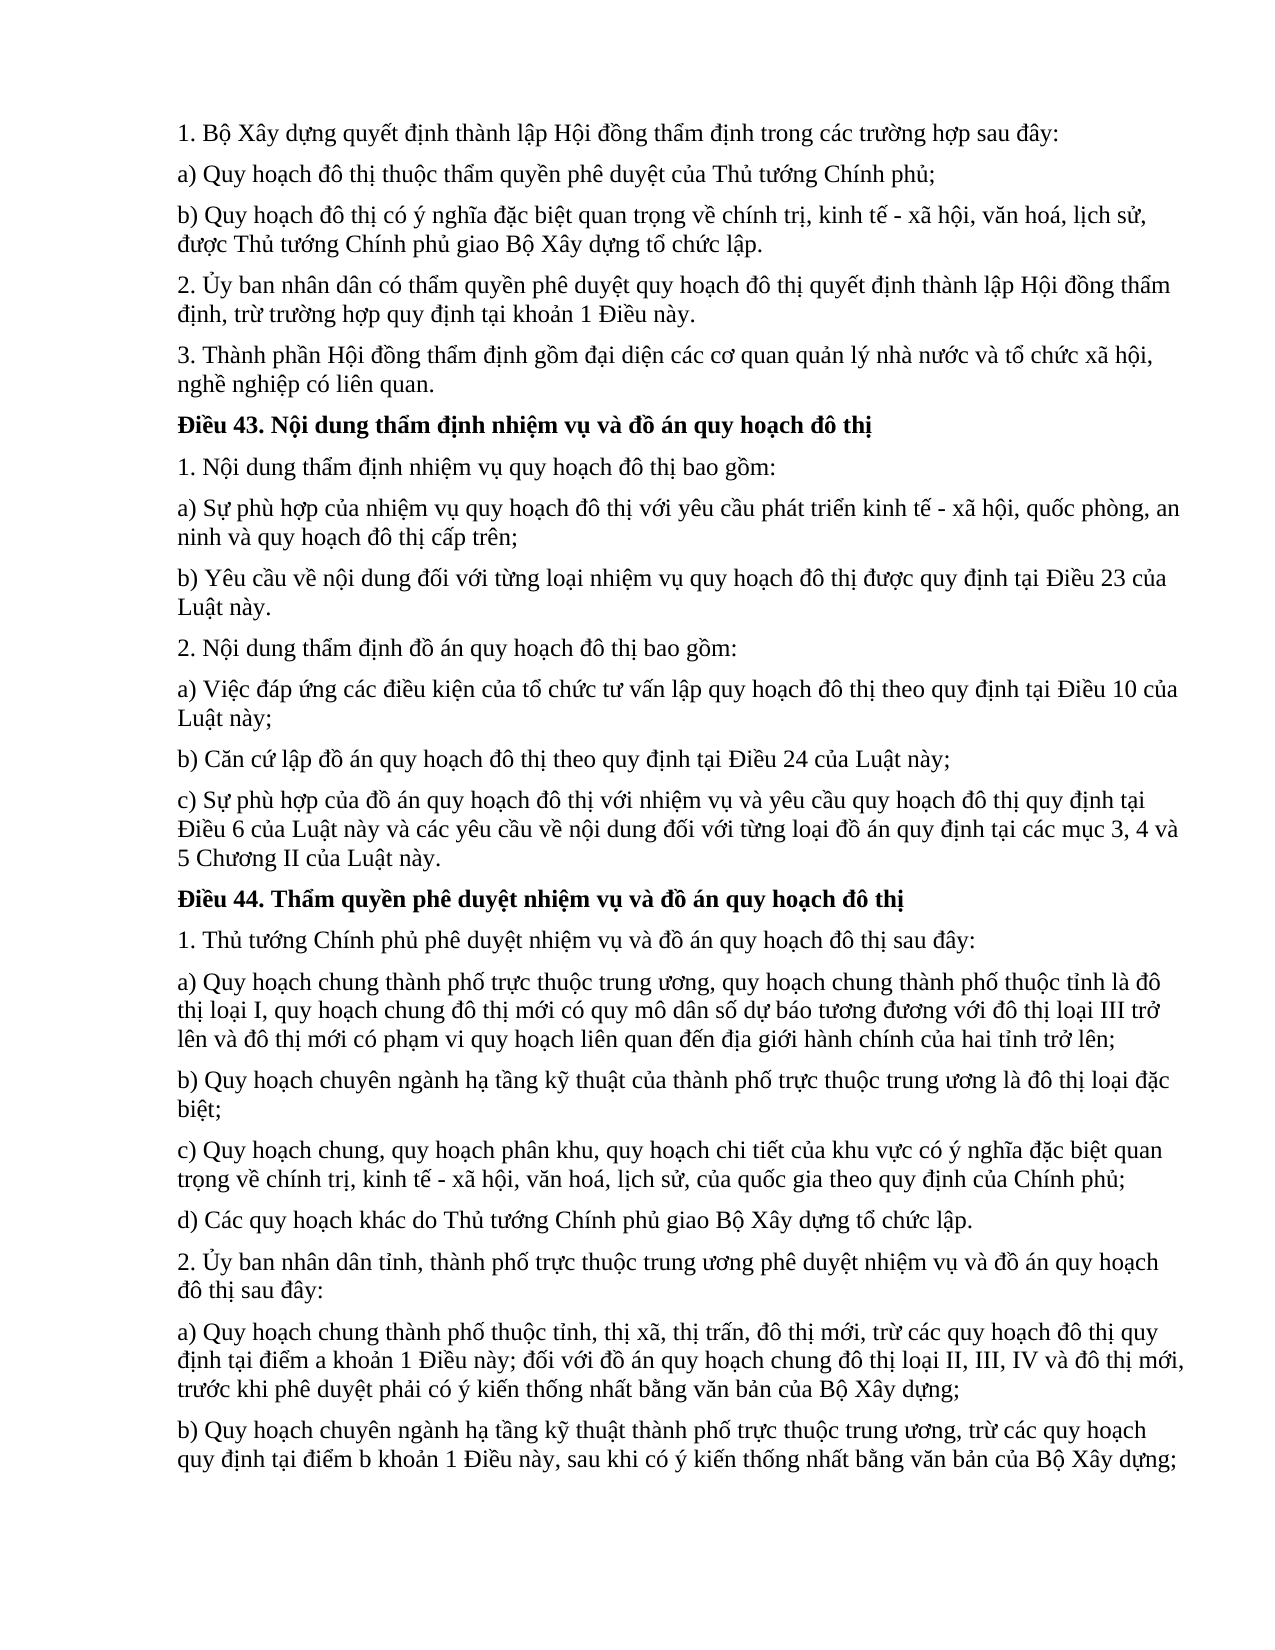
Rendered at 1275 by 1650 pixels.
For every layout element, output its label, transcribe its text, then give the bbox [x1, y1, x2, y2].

text Điều 43. Nội dung thẩm định nhiệm vụ và đồ án quy hoạch đô thị [177, 411, 1186, 439]
text d) Các quy hoạch khác do Thủ tướng Chính phủ giao Bộ Xây dựng tổ chức lập. [177, 1206, 1186, 1234]
text 2. Nội dung thẩm định đồ án quy hoạch đô thị bao gồm: [177, 633, 1186, 662]
text a) Quy hoạch chung thành phố thuộc tỉnh, thị xã, thị trấn, đô thị mới, trừ các quy hoạch đô thị quy định tại điểm a khoản 1 Điều này; đối với đồ án quy hoạch chung đô thị loại II, III, IV và đô thị mới, trước khi phê duyệt phải có ý kiến thống nhất bằng văn bản của Bộ Xây dựng; [177, 1317, 1186, 1403]
text b) Yêu cầu về nội dung đối với từng loại nhiệm vụ quy hoạch đô thị được quy định tại Điều 23 của Luật này. [177, 563, 1186, 621]
text a) Quy hoạch chung thành phố trực thuộc trung ương, quy hoạch chung thành phố thuộc tỉnh là đô thị loại I, quy hoạch chung đô thị mới có quy mô dân số dự báo tương đương với đô thị loại III trở lên và đô thị mới có phạm vi quy hoạch liên quan đến địa giới hành chính của hai tỉnh trở lên; [177, 967, 1186, 1053]
text a) Sự phù hợp của nhiệm vụ quy hoạch đô thị với yêu cầu phát triển kinh tế - xã hội, quốc phòng, an ninh và quy hoạch đô thị cấp trên; [177, 493, 1186, 551]
text 2. Ủy ban nhân dân tỉnh, thành phố trực thuộc trung ương phê duyệt nhiệm vụ và đồ án quy hoạch đô thị sau đây: [177, 1247, 1186, 1304]
text a) Việc đáp ứng các điều kiện của tổ chức tư vấn lập quy hoạch đô thị theo quy định tại Điều 10 của Luật này; [177, 674, 1186, 732]
text 2. Ủy ban nhân dân có thẩm quyền phê duyệt quy hoạch đô thị quyết định thành lập Hội đồng thẩm định, trừ trường hợp quy định tại khoản 1 Điều này. [177, 271, 1186, 328]
text b) Quy hoạch chuyên ngành hạ tầng kỹ thuật thành phố trực thuộc trung ương, trừ các quy hoạch quy định tại điểm b khoản 1 Điều này, sau khi có ý kiến thống nhất bằng văn bản của Bộ Xây dựng; [177, 1416, 1186, 1473]
text 1. Bộ Xây dựng quyết định thành lập Hội đồng thẩm định trong các trường hợp sau đây: [177, 118, 1186, 147]
text b) Căn cứ lập đồ án quy hoạch đô thị theo quy định tại Điều 24 của Luật này; [177, 744, 1186, 773]
text a) Quy hoạch đô thị thuộc thẩm quyền phê duyệt của Thủ tướng Chính phủ; [177, 159, 1186, 188]
text Điều 44. Thẩm quyền phê duyệt nhiệm vụ và đồ án quy hoạch đô thị [177, 884, 1186, 913]
text b) Quy hoạch chuyên ngành hạ tầng kỹ thuật của thành phố trực thuộc trung ương là đô thị loại đặc biệt; [177, 1066, 1186, 1123]
text 3. Thành phần Hội đồng thẩm định gồm đại diện các cơ quan quản lý nhà nước và tổ chức xã hội, nghề nghiệp có liên quan. [177, 341, 1186, 398]
text 1. Nội dung thẩm định nhiệm vụ quy hoạch đô thị bao gồm: [177, 452, 1186, 481]
text b) Quy hoạch đô thị có ý nghĩa đặc biệt quan trọng về chính trị, kinh tế - xã hội, văn hoá, lịch sử, được Thủ tướng Chính phủ giao Bộ Xây dựng tổ chức lập. [177, 201, 1186, 258]
text c) Sự phù hợp của đồ án quy hoạch đô thị với nhiệm vụ và yêu cầu quy hoạch đô thị quy định tại Điều 6 của Luật này và các yêu cầu về nội dung đối với từng loại đồ án quy định tại các mục 3, 4 và 5 Chương II của Luật này. [177, 786, 1186, 872]
text c) Quy hoạch chung, quy hoạch phân khu, quy hoạch chi tiết của khu vực có ý nghĩa đặc biệt quan trọng về chính trị, kinh tế - xã hội, văn hoá, lịch sử, của quốc gia theo quy định của Chính phủ; [177, 1136, 1186, 1193]
text 1. Thủ tướng Chính phủ phê duyệt nhiệm vụ và đồ án quy hoạch đô thị sau đây: [177, 926, 1186, 954]
